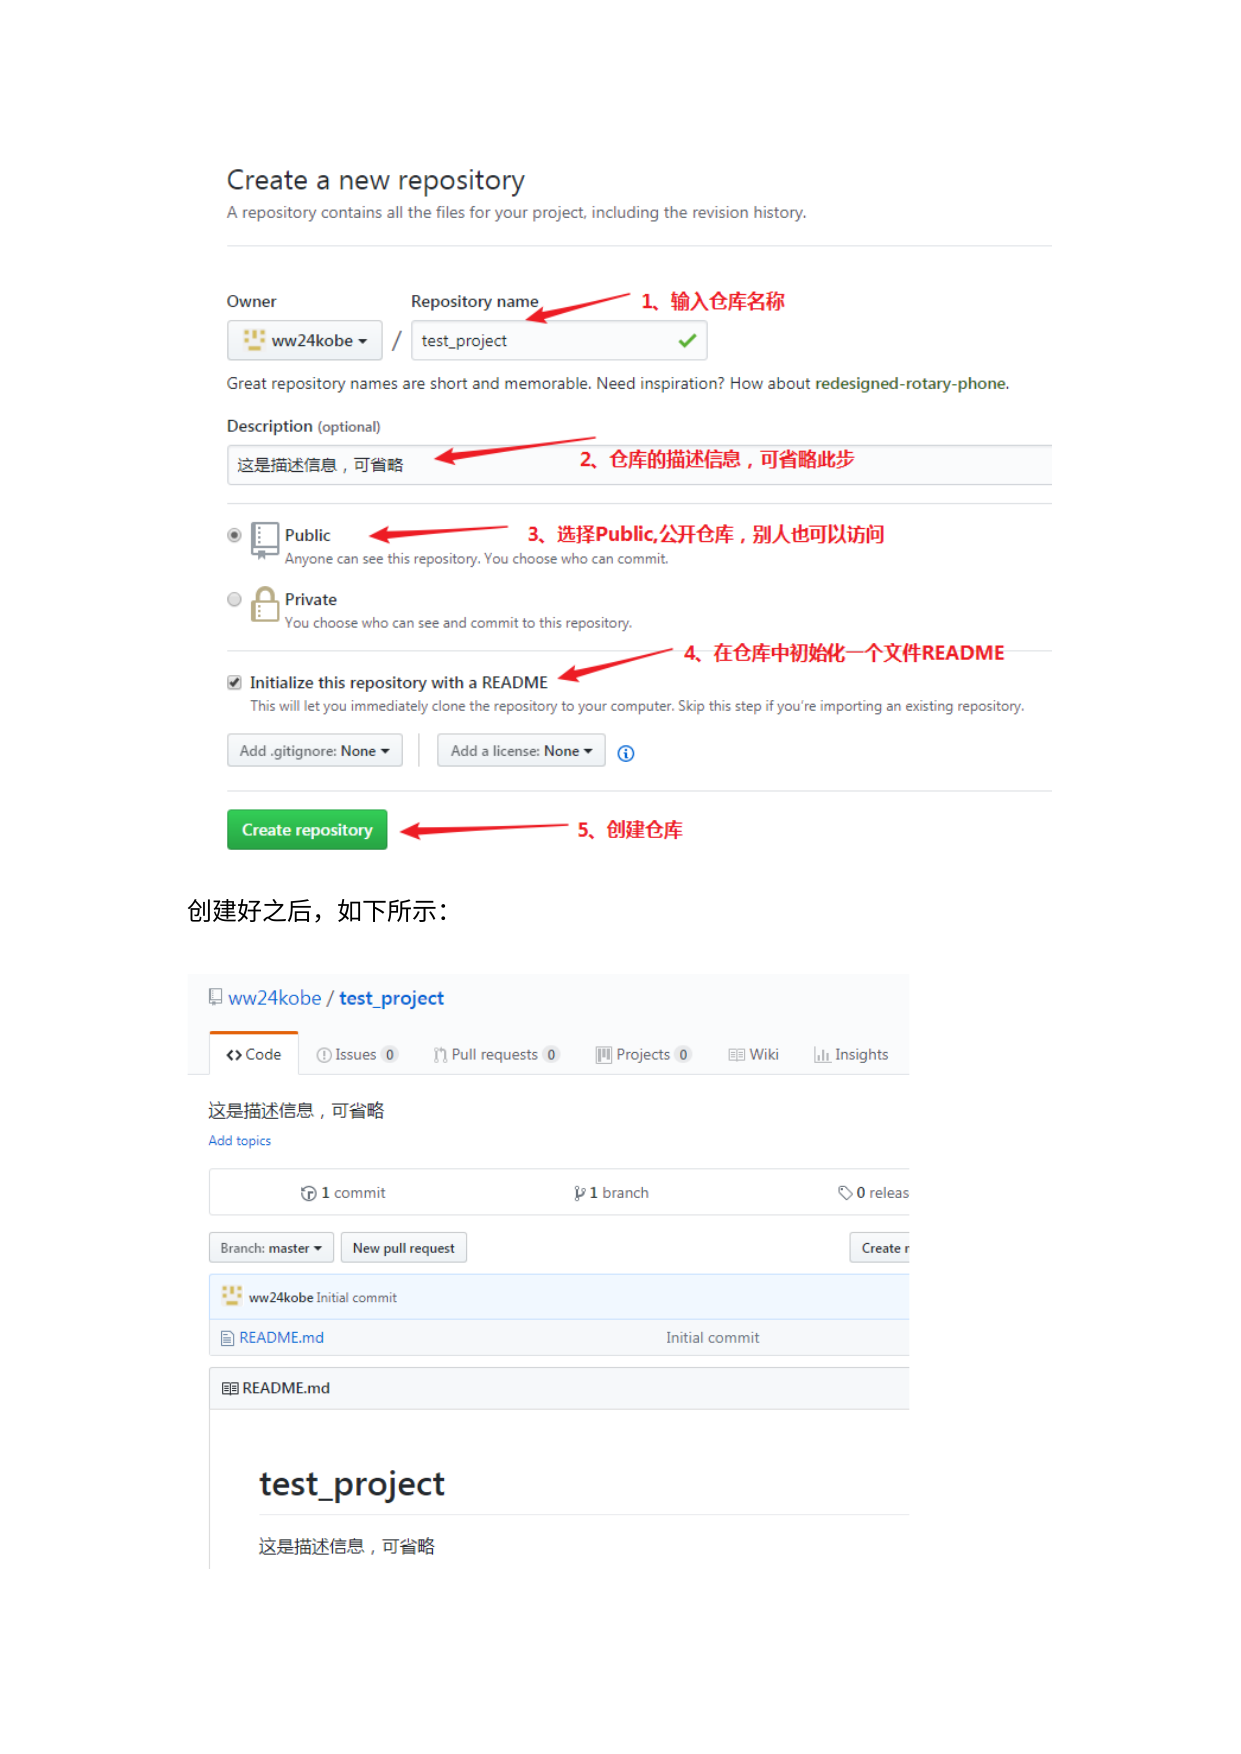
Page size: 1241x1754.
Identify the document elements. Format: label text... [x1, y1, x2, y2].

picture [187, 974, 910, 1569]
picture [187, 162, 1052, 857]
text 创建好之后，如下所示： [187, 877, 1053, 942]
